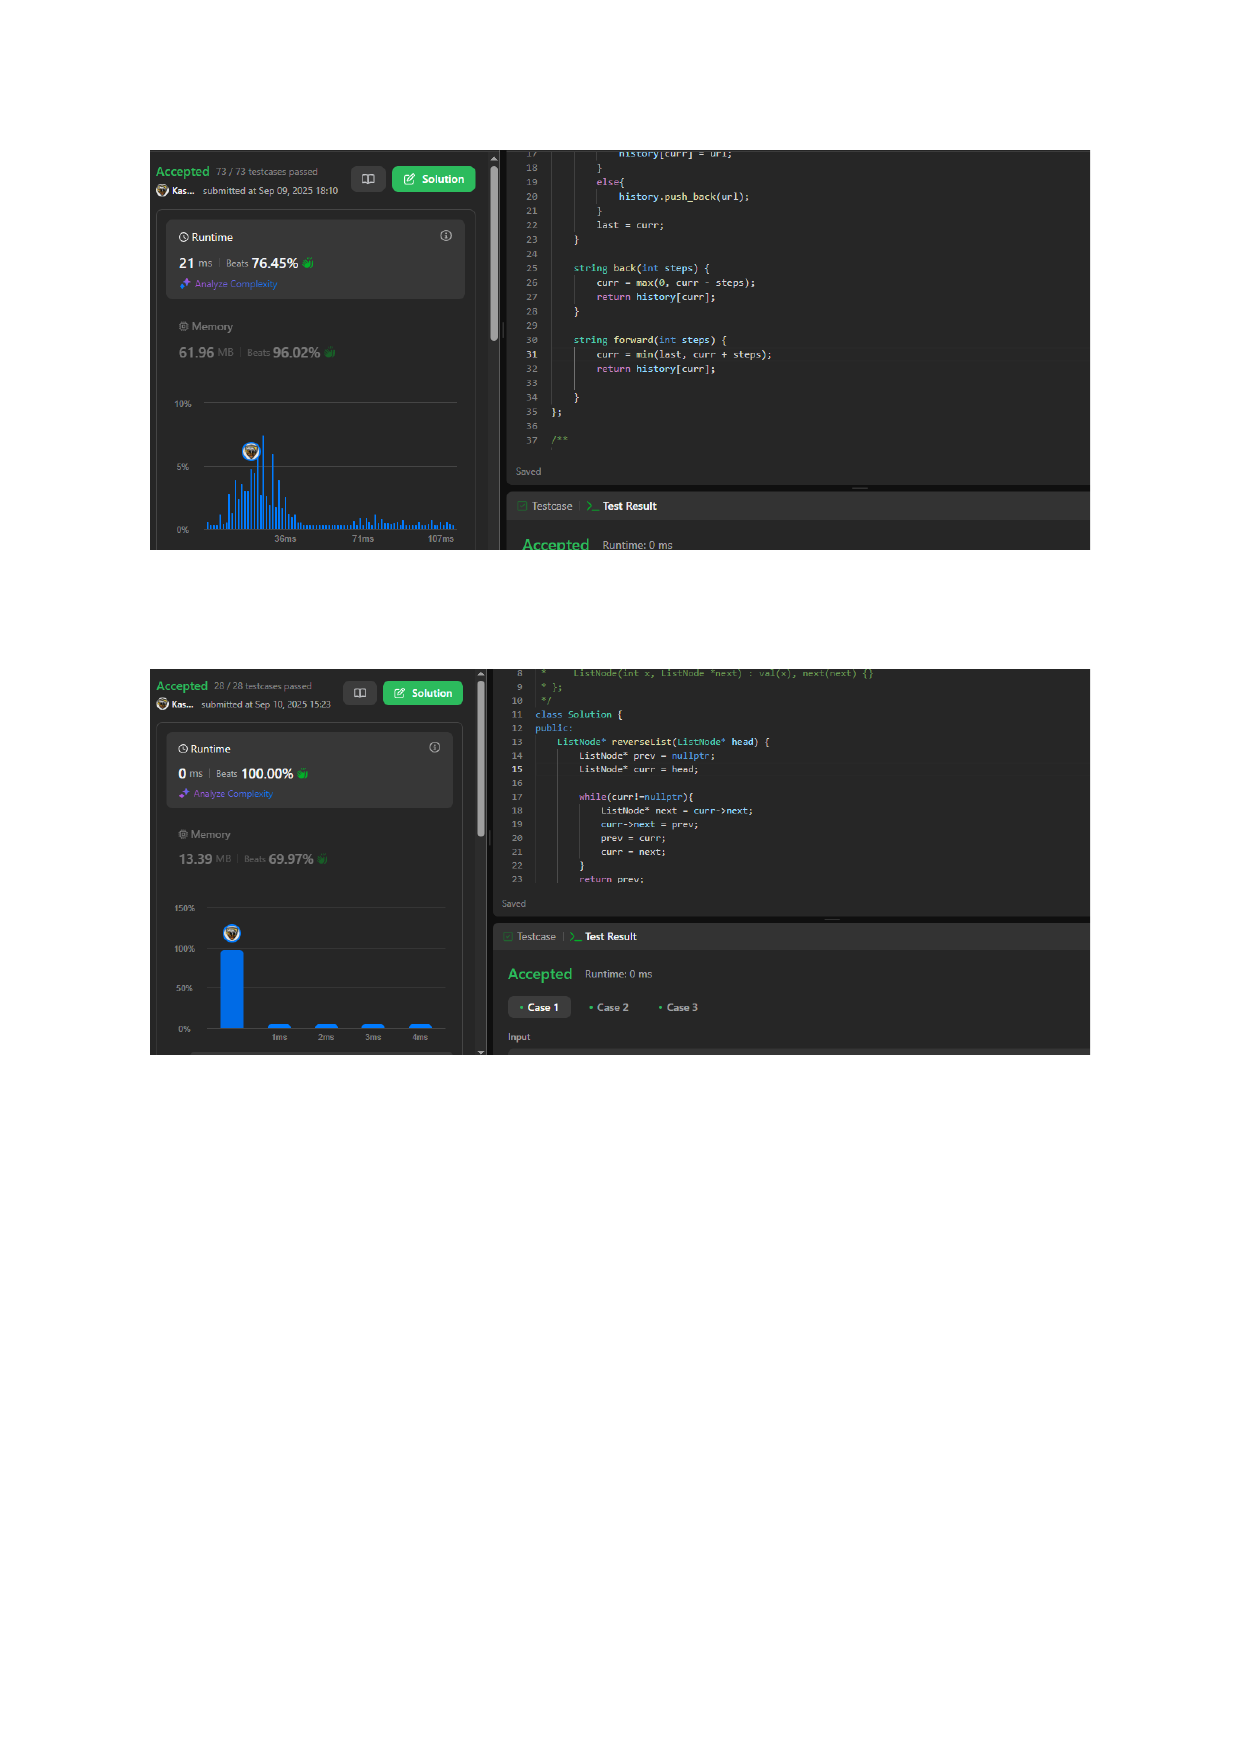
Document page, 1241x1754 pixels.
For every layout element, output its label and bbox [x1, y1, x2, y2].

picture [150, 150, 1091, 550]
picture [150, 669, 1091, 1055]
